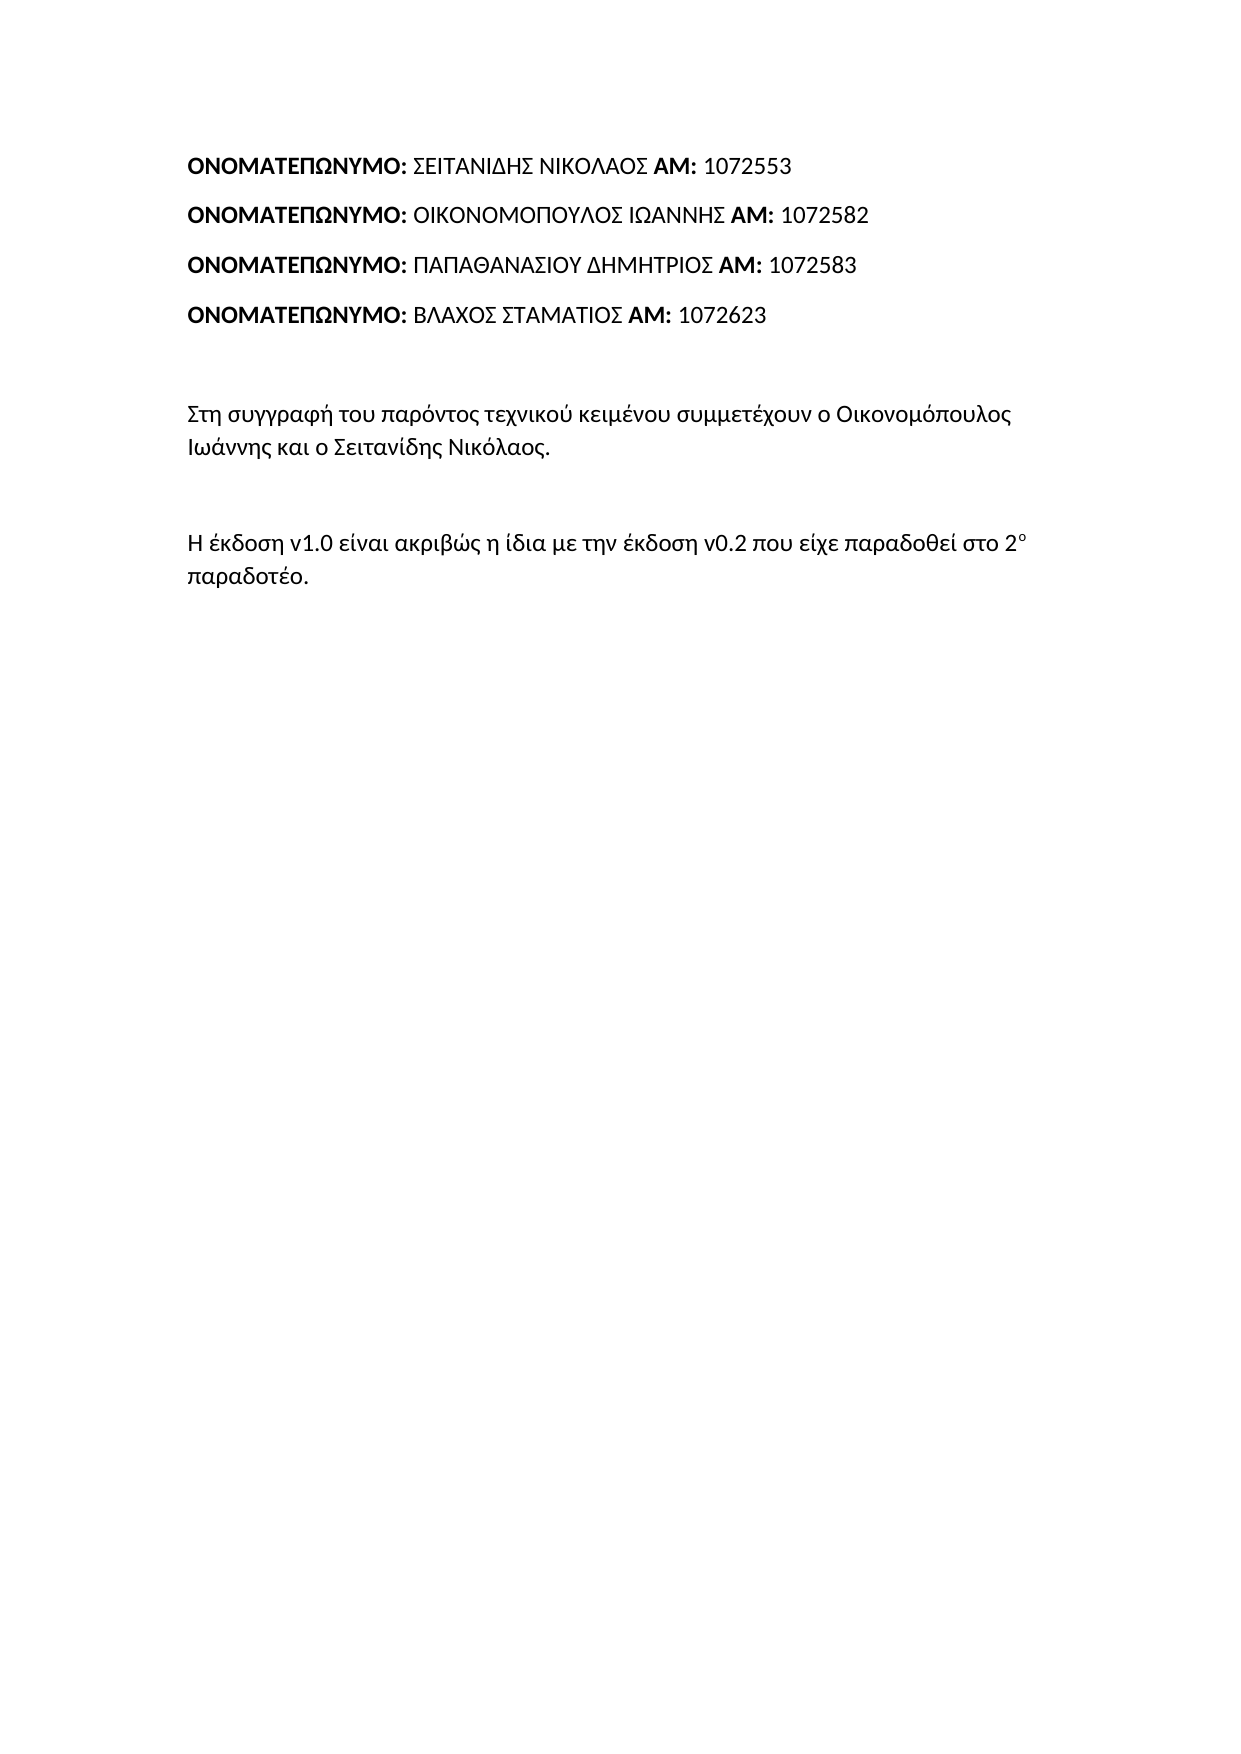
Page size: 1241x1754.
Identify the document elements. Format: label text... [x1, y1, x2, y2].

text Στη συγγραφή του παρόντος τεχνικού κειμένου συμμετέχουν ο Οικονομόπουλος Ιωάννης και ο Σειτανίδης Νικόλαος. [187, 398, 1053, 461]
text ONOMATΕΠΩΝΥΜΟ: ΒΛΑΧΟΣ ΣΤΑΜΑΤΙΟΣ ΑΜ: 1072623 [187, 299, 1053, 329]
text Η έκδοση v1.0 είναι ακριβώς η ίδια με την έκδοση v0.2 που είχε παραδοθεί στο 2ο παραδοτέο. [187, 527, 1053, 591]
text ONOMATΕΠΩΝΥΜΟ: ΣΕΙΤΑΝΙΔΗΣ ΝΙΚΟΛΑΟΣ ΑΜ: 1072553 [187, 150, 1053, 181]
text ONOMATΕΠΩΝΥΜΟ: ΠΑΠΑΘΑΝΑΣΙΟΥ ΔΗΜΗΤΡΙΟΣ ΑΜ: 1072583 [187, 249, 1053, 280]
text ONOMATΕΠΩΝΥΜΟ: ΟΙΚΟΝΟΜΟΠΟΥΛΟΣ ΙΩΑΝΝΗΣ ΑΜ: 1072582 [187, 199, 1053, 230]
